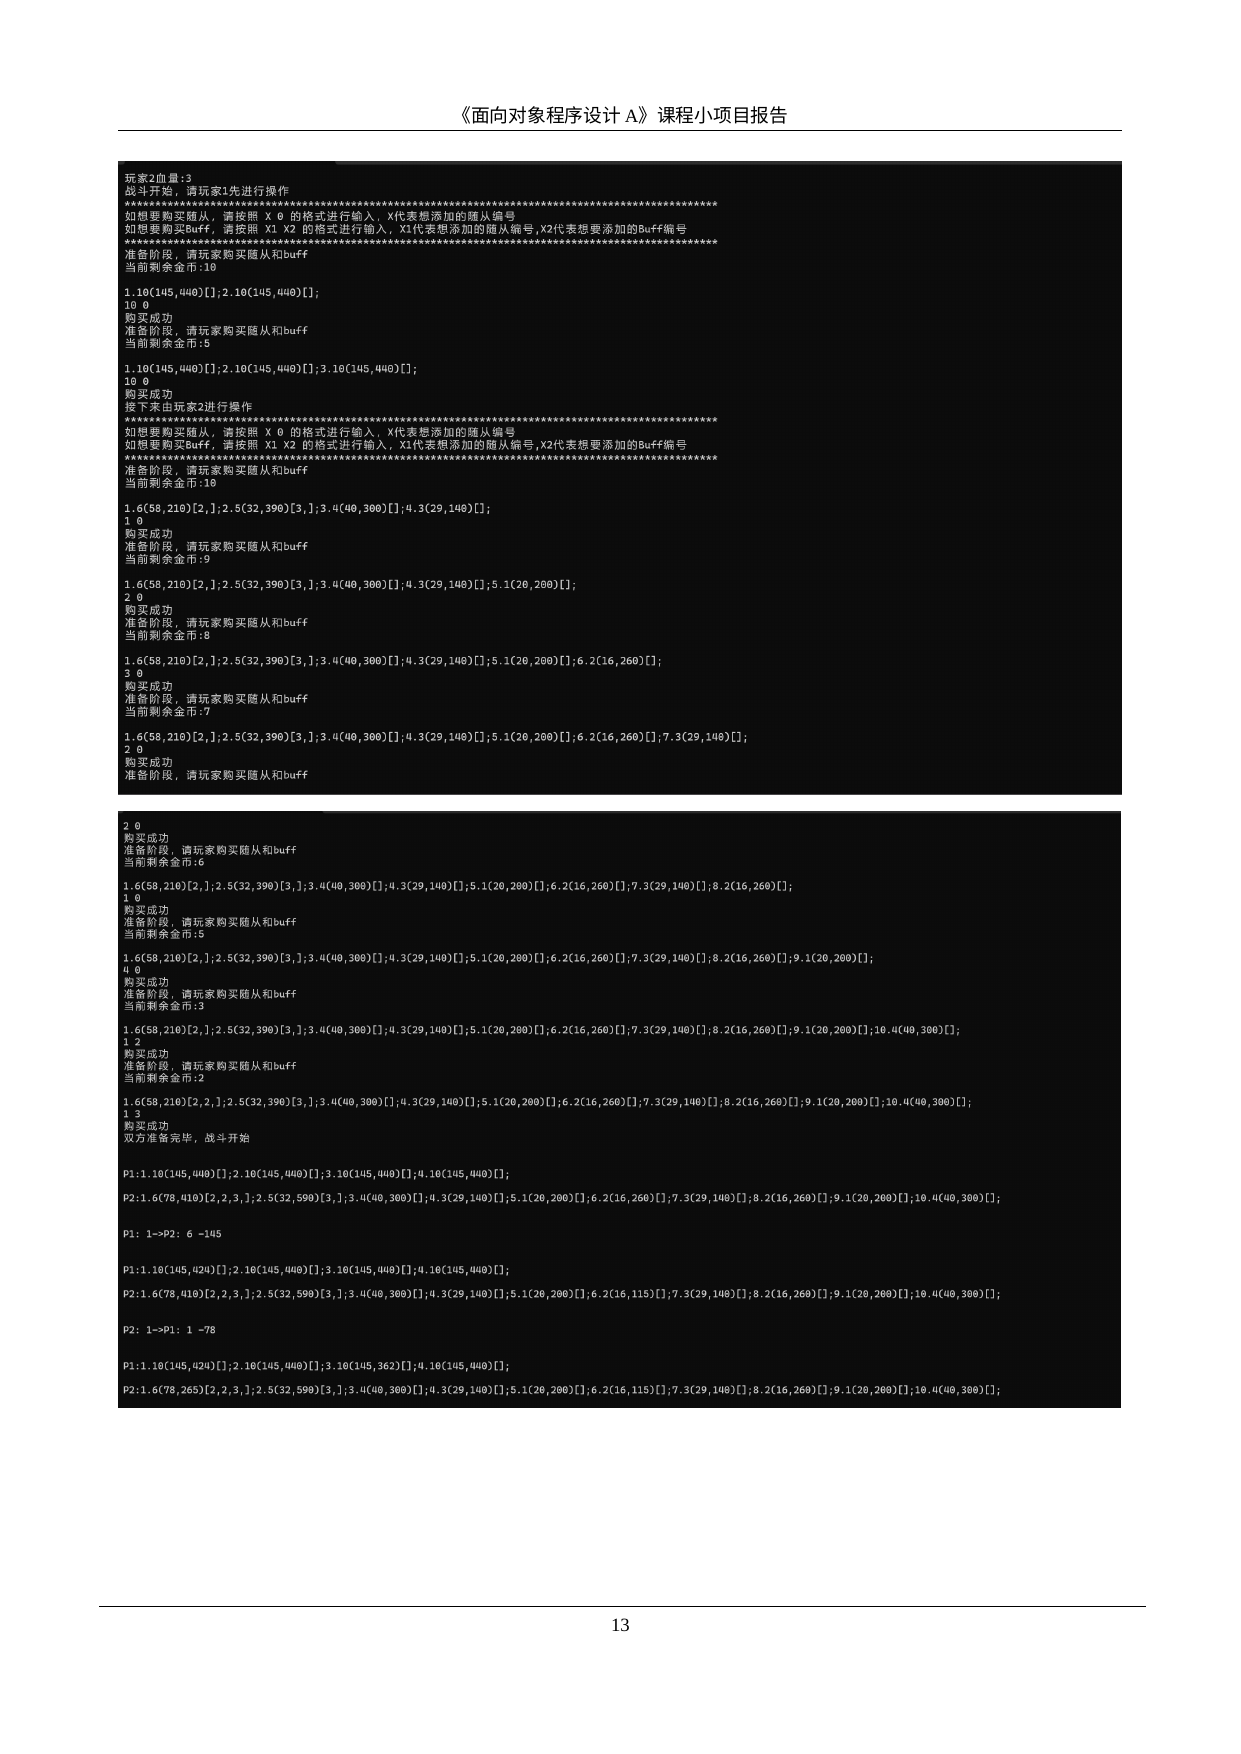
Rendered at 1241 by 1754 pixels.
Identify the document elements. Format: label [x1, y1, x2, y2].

picture [118, 161, 1122, 795]
picture [118, 811, 1121, 1408]
